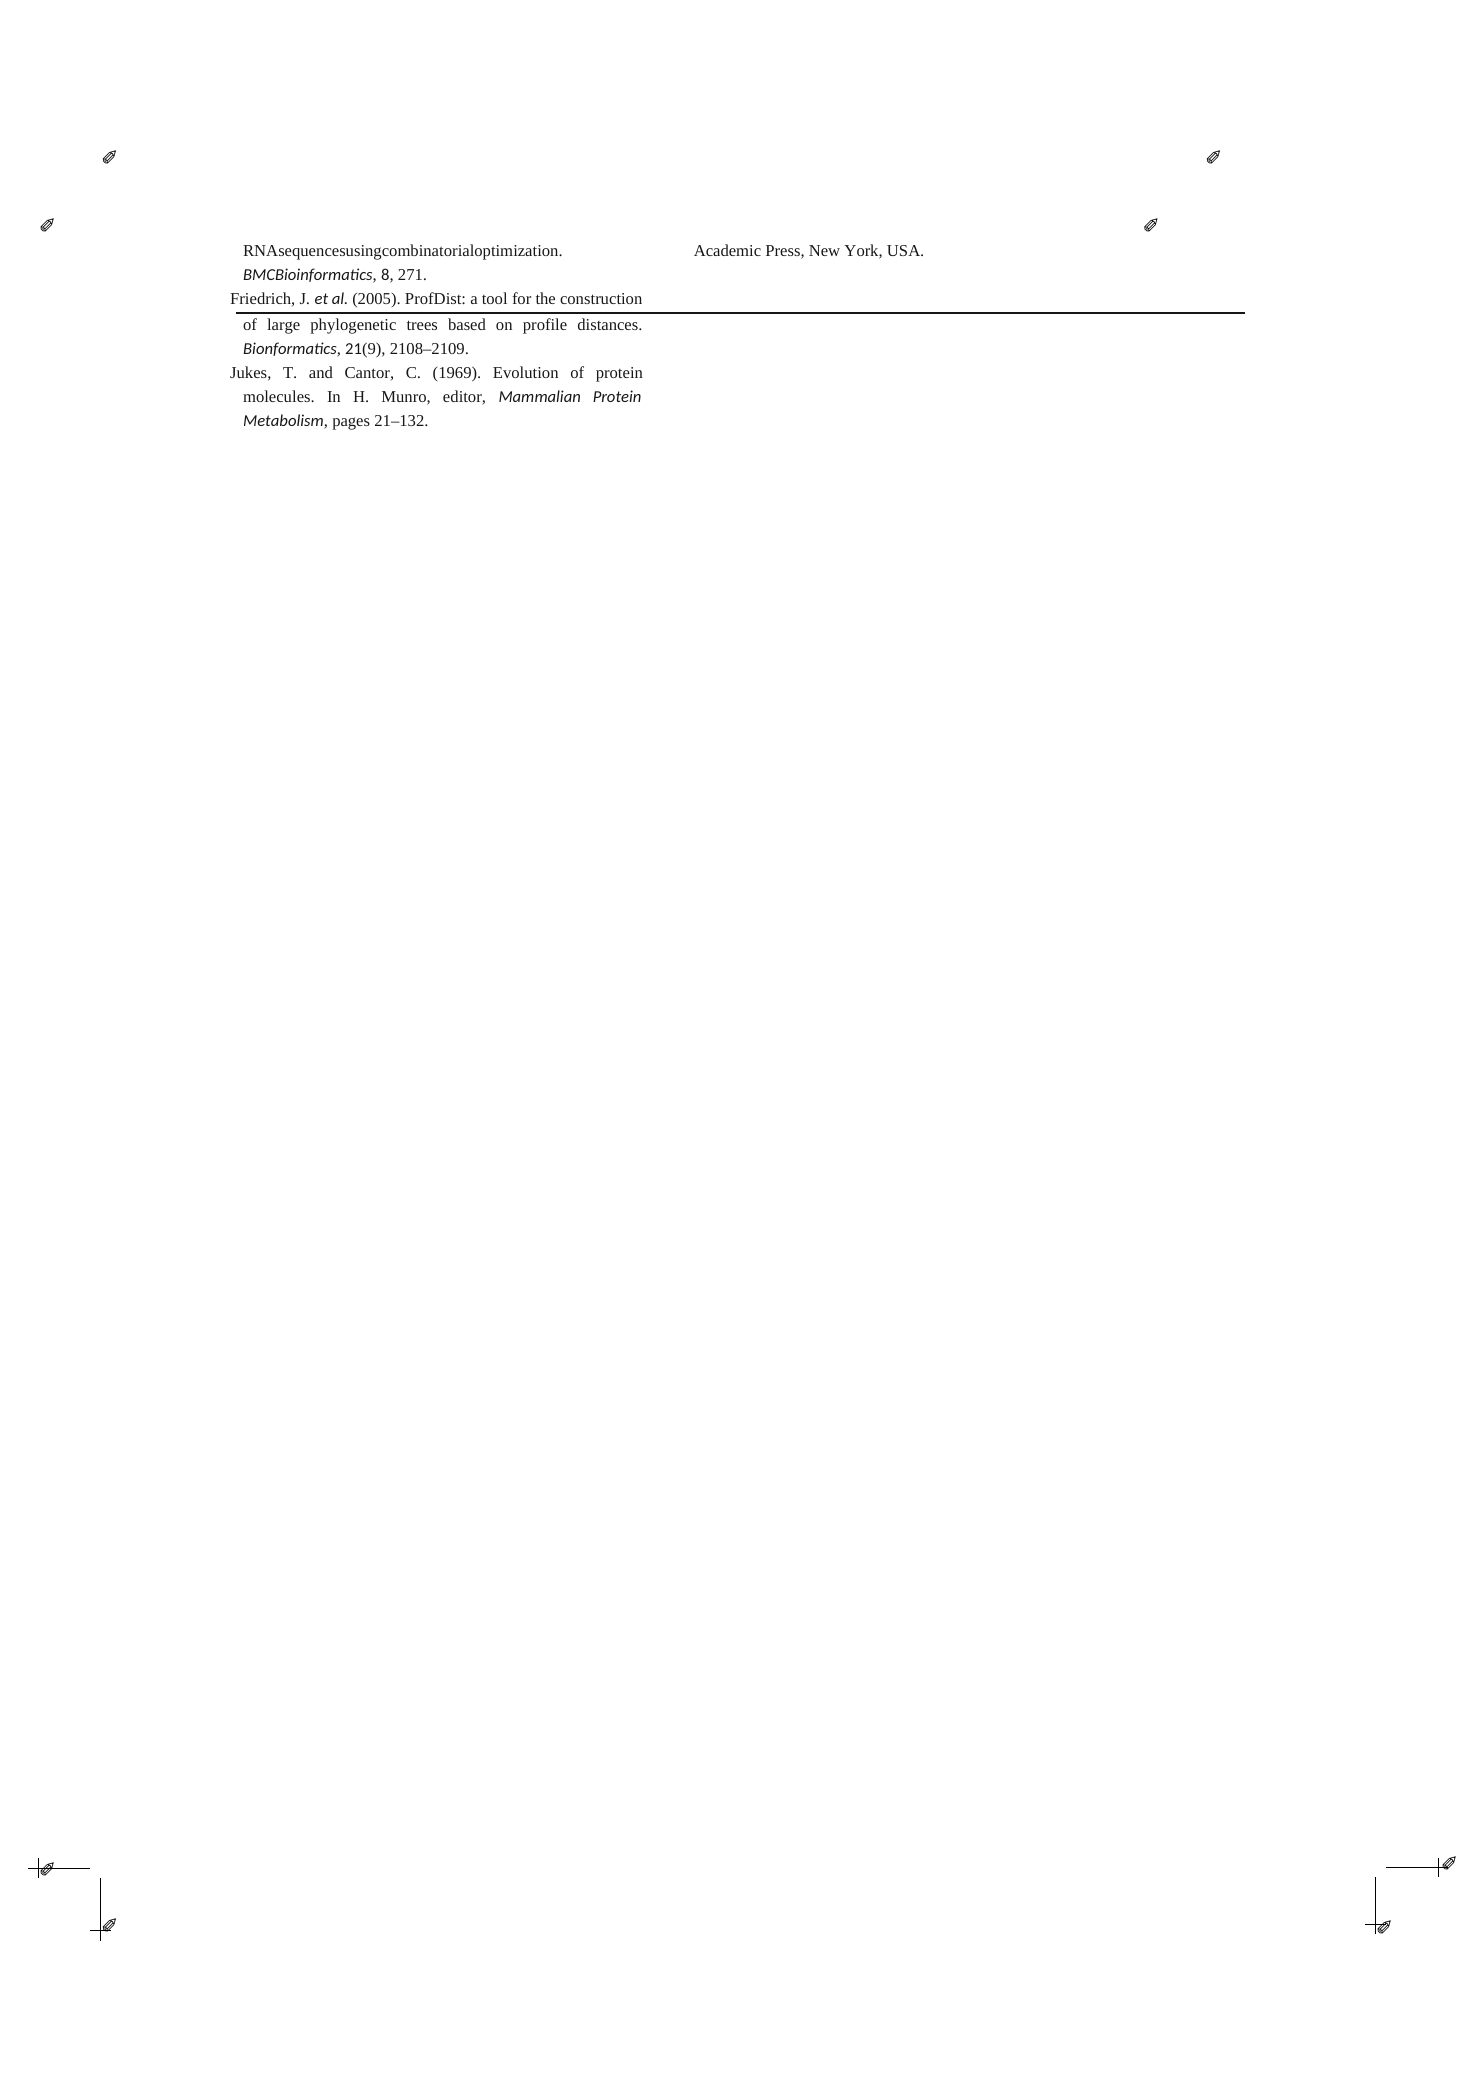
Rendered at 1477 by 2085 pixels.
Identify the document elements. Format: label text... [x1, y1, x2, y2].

text Academic Press, New York, USA. [693, 240, 1092, 259]
text Jukes, T. and Cantor, C. (1969). Evolution of protein molecules. In H. Munro, editor, Mammalian Protein Metabolism, pages 21–132. [230, 363, 643, 431]
text Bauer, M.etal. (2007). Accuratemultiplesequence-structurealignmentof RNAsequencesusingcombinatorialoptimization. BMCBioinformatics, 8, 271. [230, 240, 643, 284]
text Friedrich, J. et al. (2005). ProfDist: a tool for the construction of large phylogenetic trees based on profile distances. Bionformatics, 21(9), 2108–2109. [230, 288, 643, 358]
